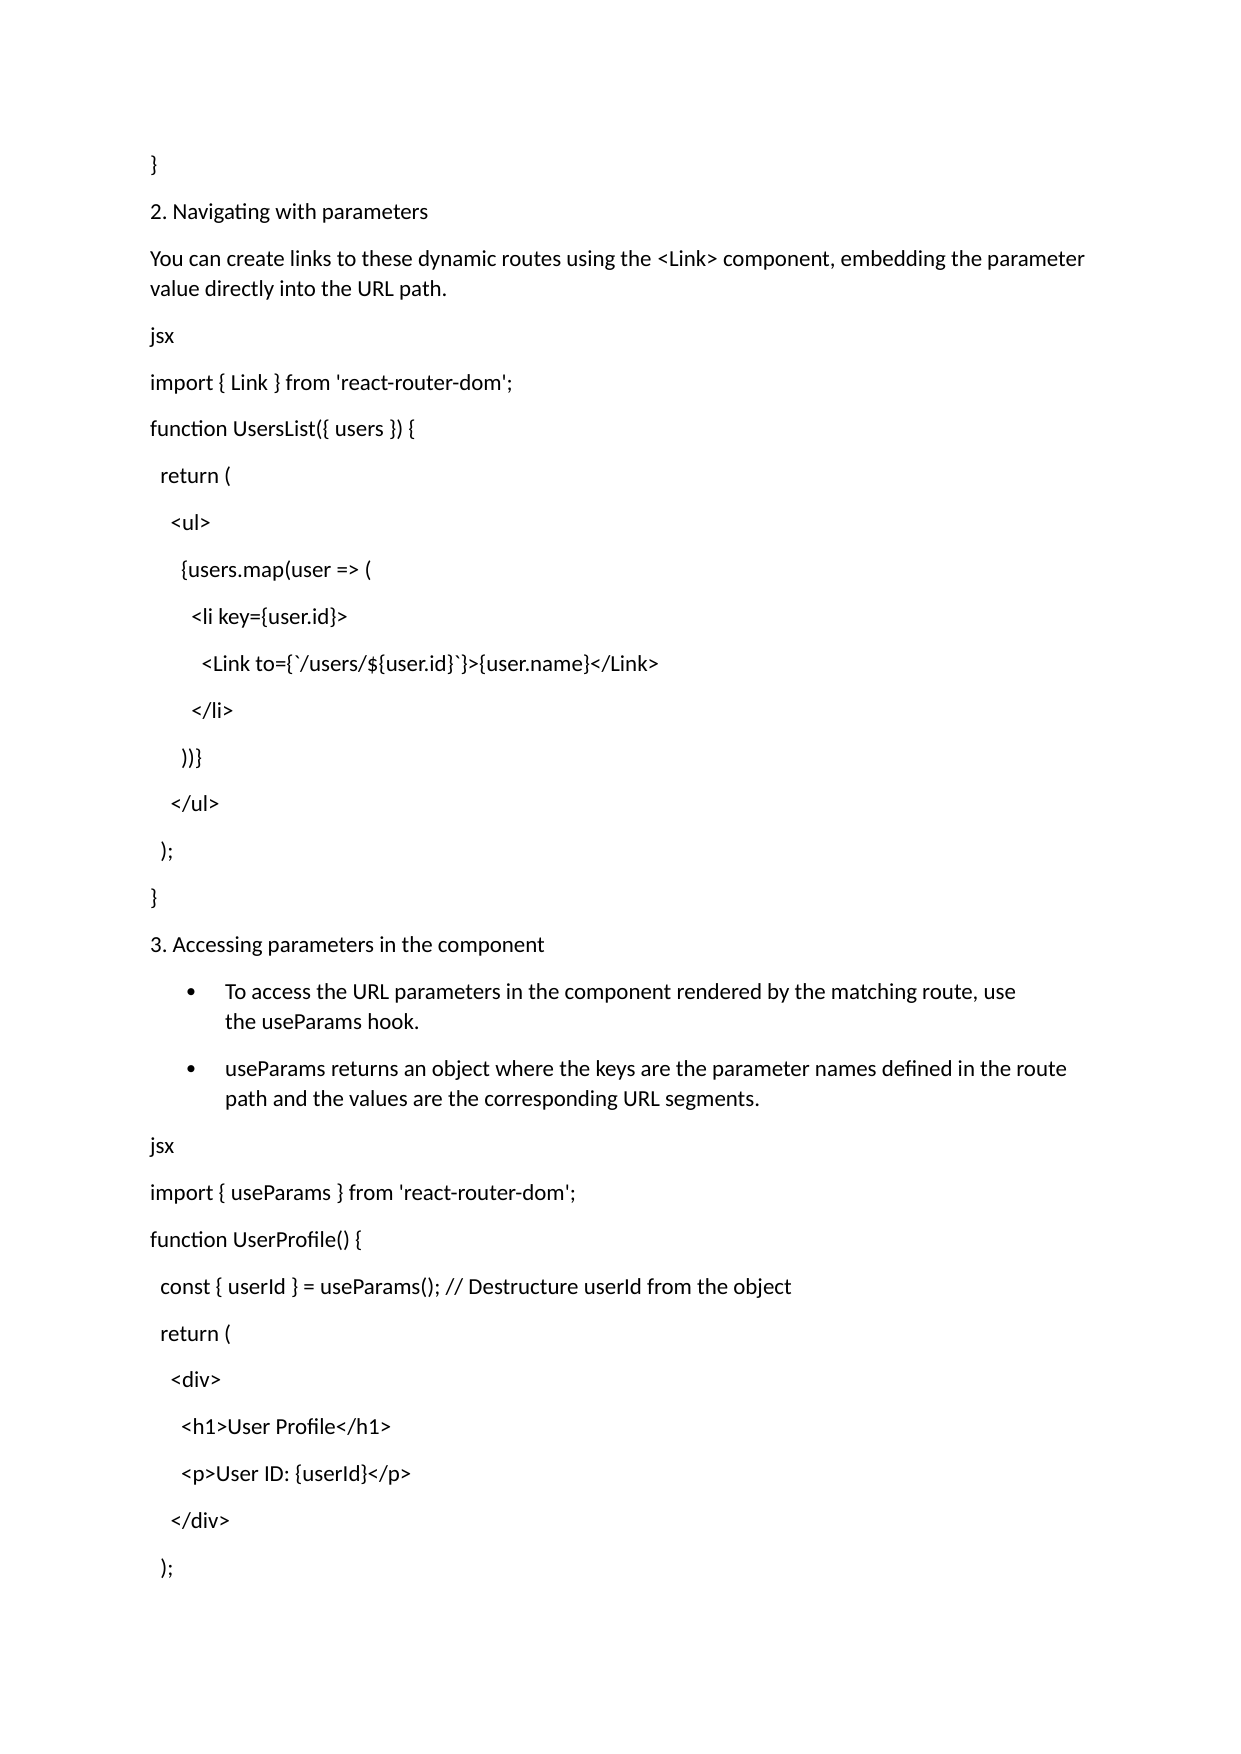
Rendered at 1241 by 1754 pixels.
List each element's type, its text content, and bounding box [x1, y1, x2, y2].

list useParams returns an object where the keys are the parameter names defined in the route path and the values are the corresponding URL segments. [187, 1054, 1090, 1112]
text <div> [150, 1366, 1090, 1394]
text <li key={user.id}> [150, 602, 1090, 630]
text <h1>User Profile</h1> [150, 1412, 1090, 1441]
text } [150, 883, 1090, 911]
text jsx [150, 321, 1090, 349]
text const { userId } = useParams(); // Destructure userId from the object [150, 1272, 1090, 1300]
text 3. Accessing parameters in the component [150, 930, 1090, 958]
text <p>User ID: {userId}</p> [150, 1459, 1090, 1487]
text } [150, 150, 1090, 178]
text ))} [150, 743, 1090, 771]
text return ( [150, 1319, 1090, 1347]
text </ul> [150, 789, 1090, 818]
text </div> [150, 1506, 1090, 1534]
text jsx [150, 1131, 1090, 1159]
list To access the URL parameters in the component rendered by the matching route, use the useParams hook. [187, 977, 1090, 1035]
text {users.map(user => ( [150, 555, 1090, 583]
text ); [150, 1553, 1090, 1581]
text You can create links to these dynamic routes using the <Link> component, embedding the parameter value directly into the URL path. [150, 244, 1090, 302]
text import { useParams } from 'react-router-dom'; [150, 1178, 1090, 1206]
text return ( [150, 461, 1090, 489]
text ); [150, 836, 1090, 864]
text function UserProfile() { [150, 1225, 1090, 1253]
text </li> [150, 696, 1090, 724]
text import { Link } from 'react-router-dom'; [150, 368, 1090, 396]
text <ul> [150, 508, 1090, 536]
text 2. Navigating with parameters [150, 197, 1090, 225]
text <Link to={`/users/${user.id}`}>{user.name}</Link> [150, 649, 1090, 677]
text function UsersList({ users }) { [150, 414, 1090, 443]
